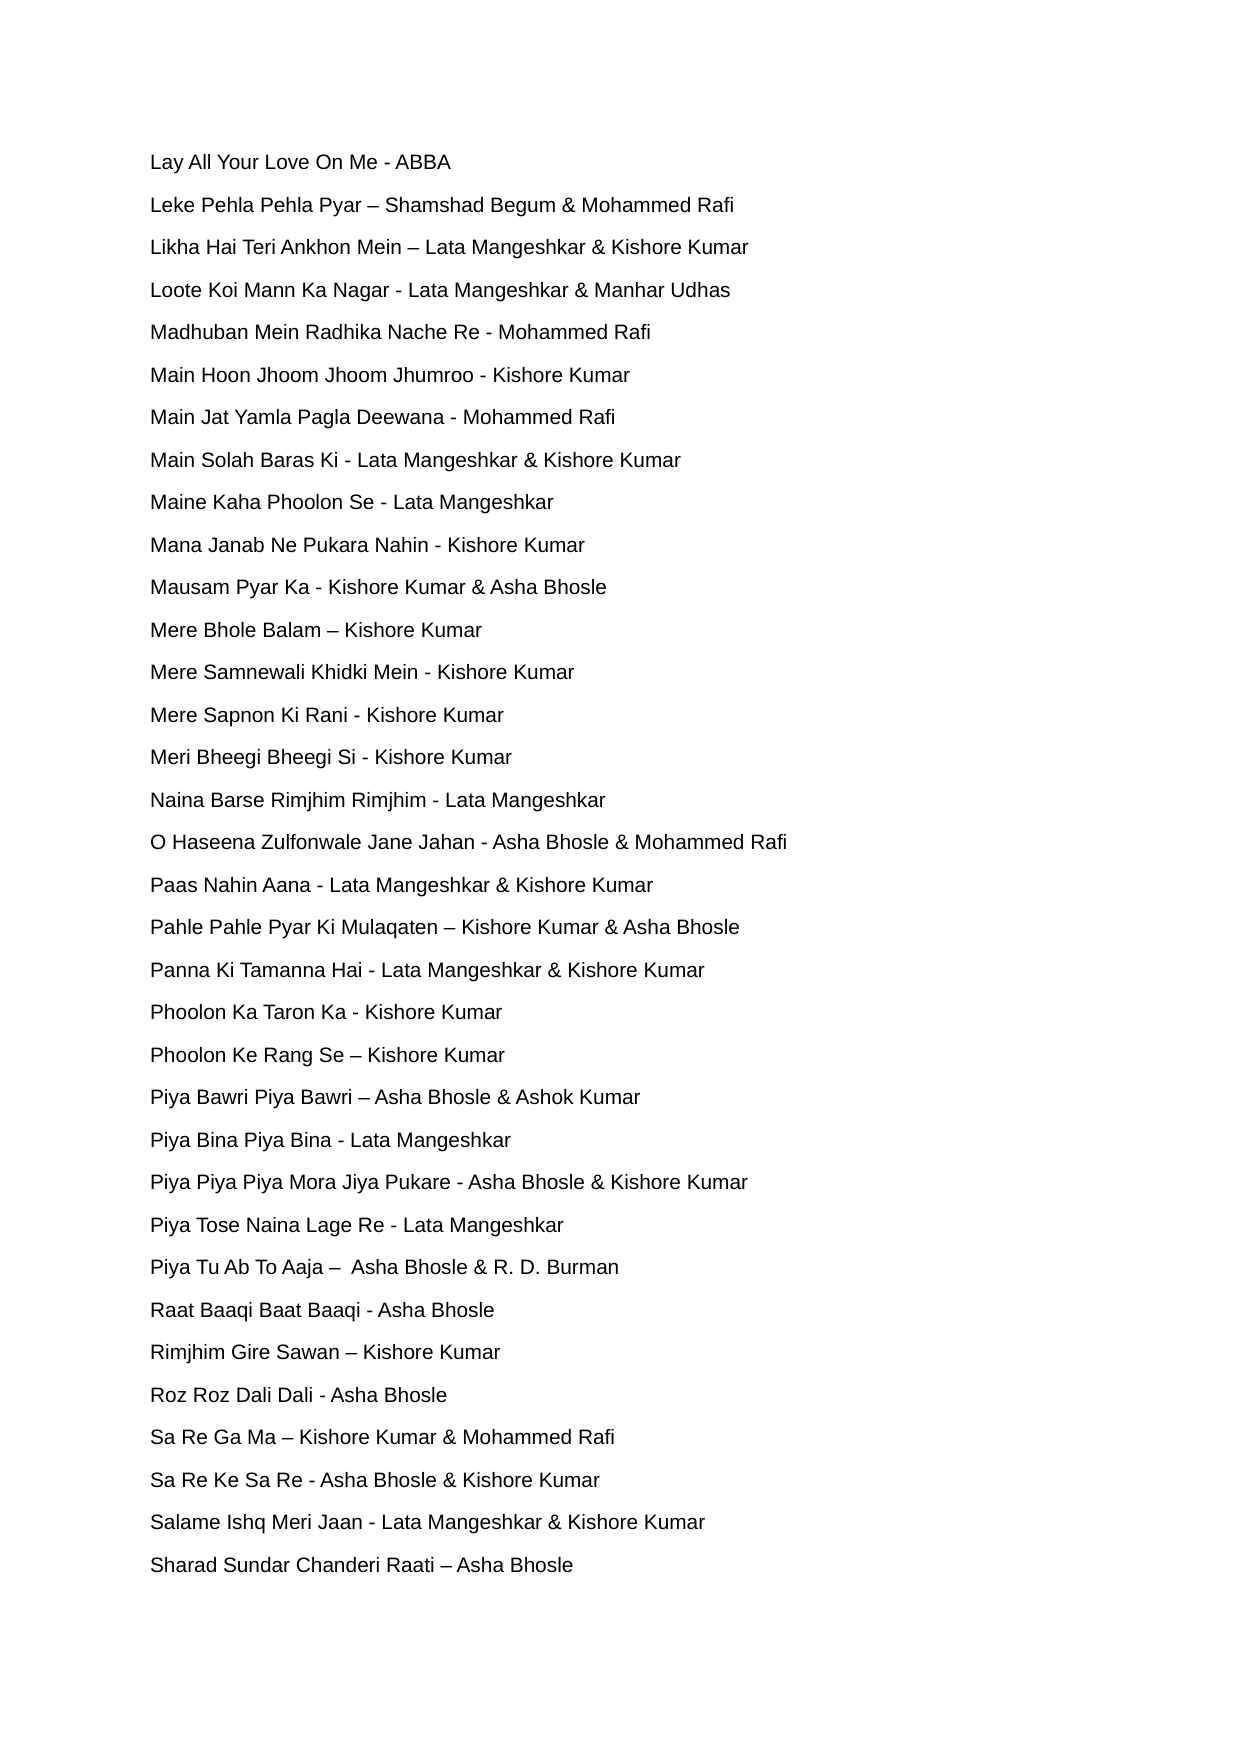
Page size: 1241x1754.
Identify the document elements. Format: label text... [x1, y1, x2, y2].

text Naina Barse Rimjhim Rimjhim - Lata Mangeshkar [150, 787, 1090, 811]
text Mausam Pyar Ka - Kishore Kumar & Asha Bhosle [150, 575, 1090, 599]
text O Haseena Zulfonwale Jane Jahan - Asha Bhosle & Mohammed Rafi [150, 830, 1090, 854]
text Raat Baaqi Baat Baaqi - Asha Bhosle [150, 1297, 1090, 1321]
text Roz Roz Dali Dali - Asha Bhosle [150, 1382, 1090, 1406]
text Main Jat Yamla Pagla Deewana - Mohammed Rafi [150, 405, 1090, 429]
text Lay All Your Love On Me - ABBA [150, 150, 1090, 174]
text Paas Nahin Aana - Lata Mangeshkar & Kishore Kumar [150, 872, 1090, 896]
text Main Hoon Jhoom Jhoom Jhumroo - Kishore Kumar [150, 362, 1090, 386]
text Leke Pehla Pehla Pyar – Shamshad Begum & Mohammed Rafi [150, 192, 1090, 216]
text Maine Kaha Phoolon Se - Lata Mangeshkar [150, 490, 1090, 514]
text Likha Hai Teri Ankhon Mein – Lata Mangeshkar & Kishore Kumar [150, 235, 1090, 259]
text Salame Ishq Meri Jaan - Lata Mangeshkar & Kishore Kumar [150, 1510, 1090, 1534]
text Rimjhim Gire Sawan – Kishore Kumar [150, 1340, 1090, 1364]
text Piya Bina Piya Bina - Lata Mangeshkar [150, 1127, 1090, 1151]
text Panna Ki Tamanna Hai - Lata Mangeshkar & Kishore Kumar [150, 957, 1090, 981]
text Piya Tu Ab To Aaja – Asha Bhosle & R. D. Burman [150, 1255, 1090, 1279]
text Phoolon Ka Taron Ka - Kishore Kumar [150, 1000, 1090, 1024]
text Madhuban Mein Radhika Nache Re - Mohammed Rafi [150, 320, 1090, 344]
text Sharad Sundar Chanderi Raati – Asha Bhosle [150, 1552, 1090, 1576]
text Piya Tose Naina Lage Re - Lata Mangeshkar [150, 1212, 1090, 1236]
text Pahle Pahle Pyar Ki Mulaqaten – Kishore Kumar & Asha Bhosle [150, 915, 1090, 939]
text Loote Koi Mann Ka Nagar - Lata Mangeshkar & Manhar Udhas [150, 277, 1090, 301]
text Meri Bheegi Bheegi Si - Kishore Kumar [150, 745, 1090, 769]
text Sa Re Ga Ma – Kishore Kumar & Mohammed Rafi [150, 1425, 1090, 1449]
text Phoolon Ke Rang Se – Kishore Kumar [150, 1042, 1090, 1066]
text Mere Sapnon Ki Rani - Kishore Kumar [150, 702, 1090, 726]
text Sa Re Ke Sa Re - Asha Bhosle & Kishore Kumar [150, 1467, 1090, 1491]
text Mere Bhole Balam – Kishore Kumar [150, 617, 1090, 641]
text Mere Samnewali Khidki Mein - Kishore Kumar [150, 660, 1090, 684]
text Piya Piya Piya Mora Jiya Pukare - Asha Bhosle & Kishore Kumar [150, 1170, 1090, 1194]
text Mana Janab Ne Pukara Nahin - Kishore Kumar [150, 532, 1090, 556]
text Piya Bawri Piya Bawri – Asha Bhosle & Ashok Kumar [150, 1085, 1090, 1109]
text Main Solah Baras Ki - Lata Mangeshkar & Kishore Kumar [150, 447, 1090, 471]
